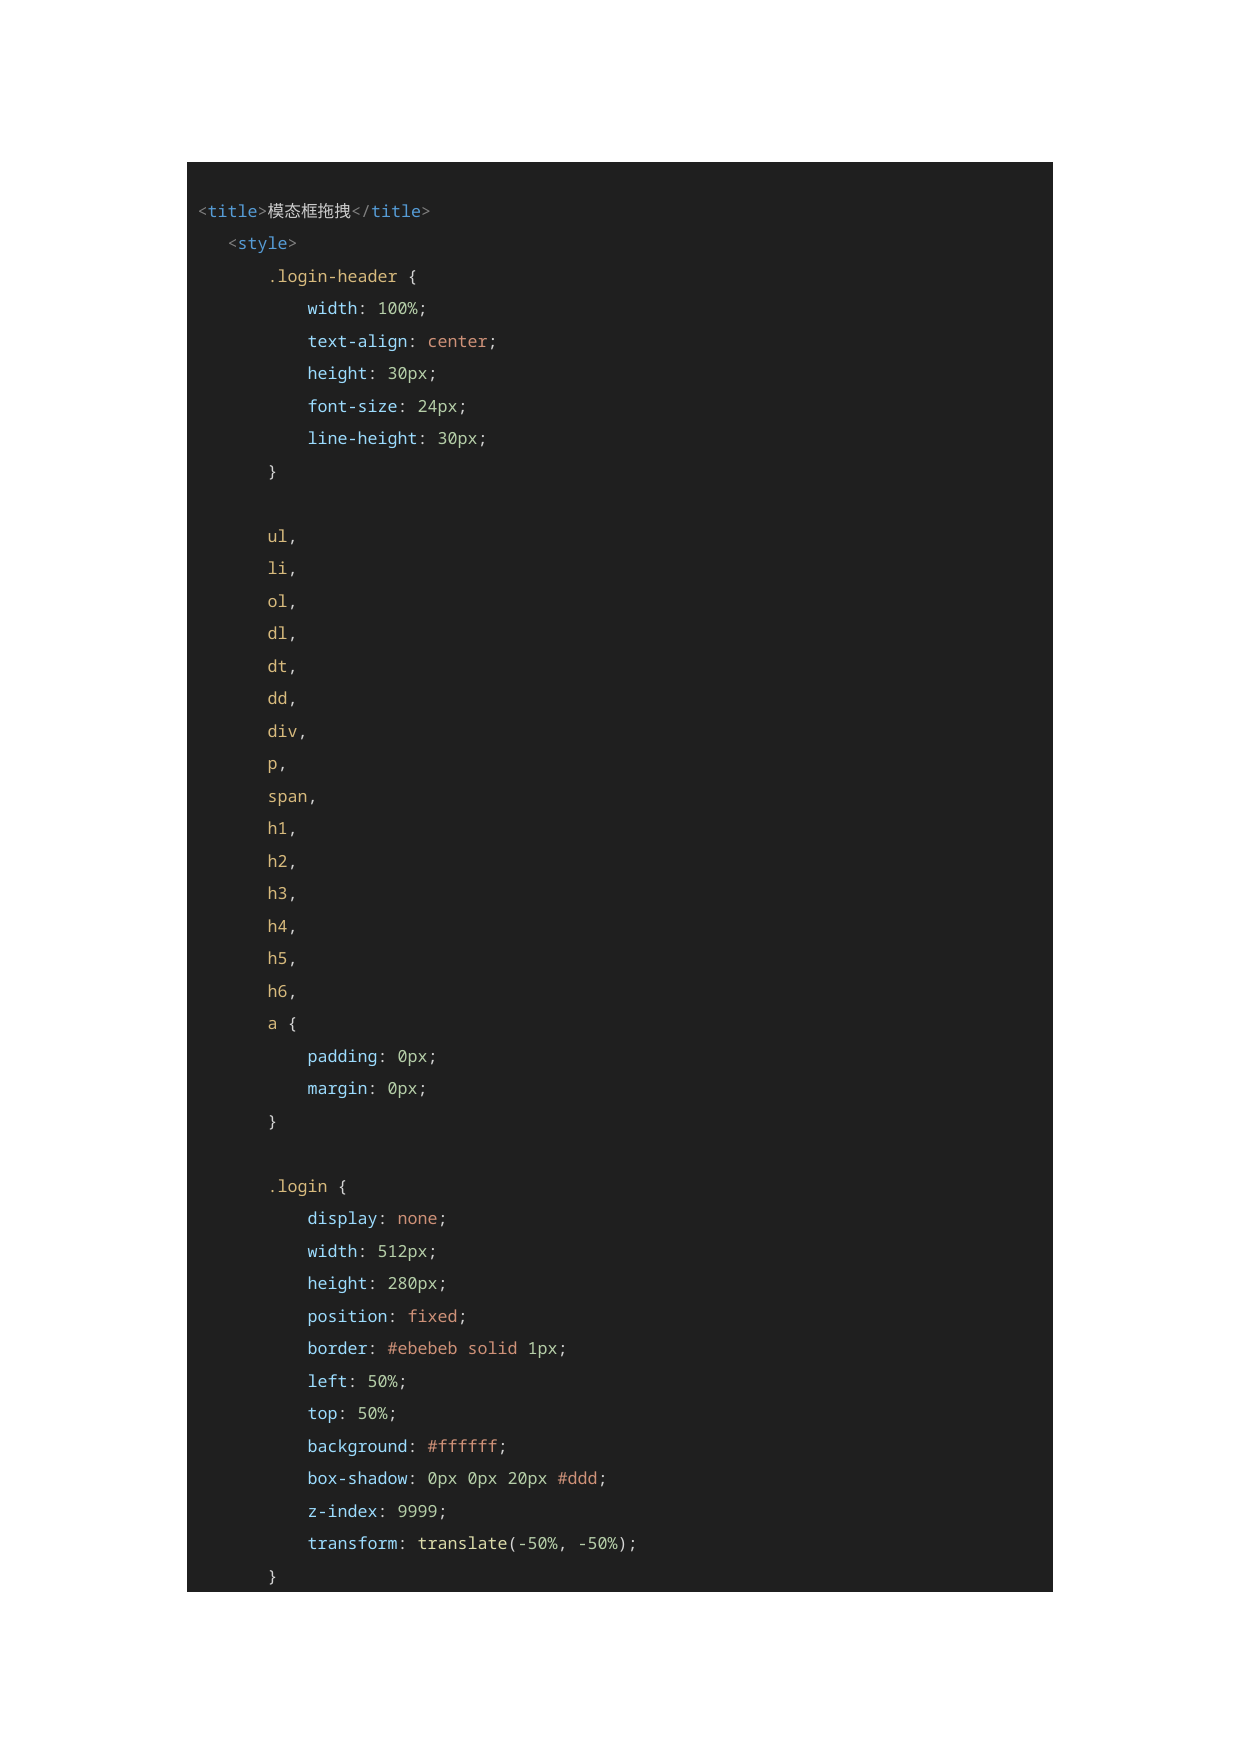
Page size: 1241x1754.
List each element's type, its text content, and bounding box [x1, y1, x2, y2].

text h4, [187, 909, 1053, 942]
text ol, [187, 584, 1053, 617]
text background: #ffffff; [187, 1429, 1053, 1462]
text width: 512px; [187, 1234, 1053, 1267]
text h3, [187, 877, 1053, 909]
text .login-header { [187, 259, 1053, 292]
text height: 30px; [187, 357, 1053, 389]
text div, [187, 714, 1053, 747]
text } [187, 454, 1053, 487]
text font-size: 24px; [187, 389, 1053, 422]
text dd, [187, 682, 1053, 714]
text li, [187, 552, 1053, 584]
text dt, [187, 649, 1053, 682]
text left: 50%; [187, 1364, 1053, 1397]
text p, [187, 747, 1053, 779]
text a { [187, 1007, 1053, 1039]
text margin: 0px; [187, 1072, 1053, 1104]
text } [187, 1559, 1053, 1592]
text text-align: center; [187, 324, 1053, 357]
text box-shadow: 0px 0px 20px #ddd; [187, 1462, 1053, 1494]
text line-height: 30px; [187, 422, 1053, 454]
text } [187, 1104, 1053, 1137]
text position: fixed; [187, 1299, 1053, 1332]
text width: 100%; [187, 292, 1053, 324]
text h6, [187, 974, 1053, 1007]
text .login { [187, 1169, 1053, 1202]
text border: #ebebeb solid 1px; [187, 1332, 1053, 1364]
text <title>模态框拖拽</title> [187, 194, 1053, 227]
text transform: translate(-50%, -50%); [187, 1527, 1053, 1559]
text span, [187, 779, 1053, 812]
text dl, [187, 617, 1053, 649]
text ul, [187, 519, 1053, 552]
text z-index: 9999; [187, 1494, 1053, 1527]
text h1, [187, 812, 1053, 844]
text height: 280px; [187, 1267, 1053, 1299]
text padding: 0px; [187, 1039, 1053, 1072]
text display: none; [187, 1202, 1053, 1234]
text top: 50%; [187, 1397, 1053, 1429]
text h5, [187, 942, 1053, 974]
text h2, [187, 844, 1053, 877]
text <style> [187, 227, 1053, 259]
